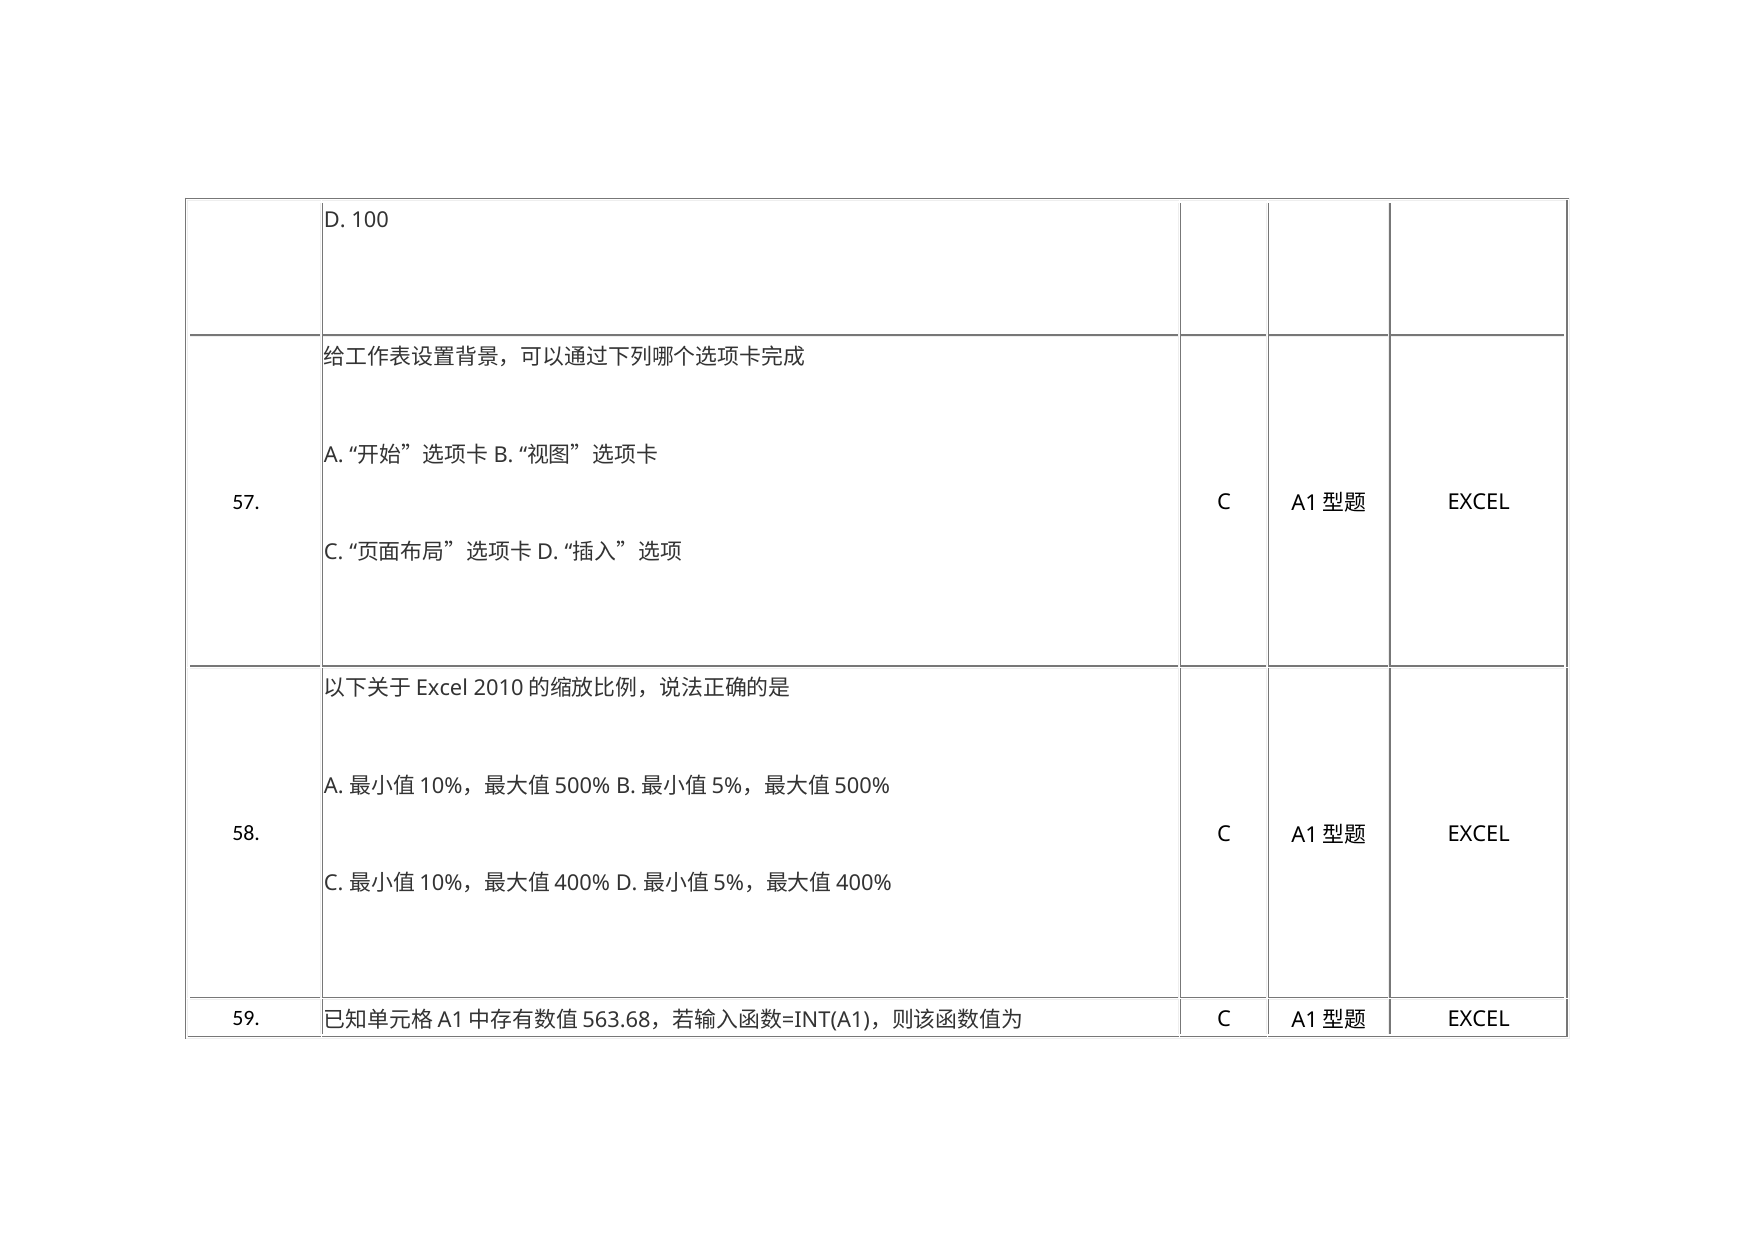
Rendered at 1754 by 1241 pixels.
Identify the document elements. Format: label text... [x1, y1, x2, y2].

table_cell EXCEL [1389, 201, 1566, 334]
table_cell A1型题 [1268, 201, 1389, 334]
table_cell [188, 665, 320, 997]
table_cell [188, 334, 320, 665]
table_cell EXCEL [1389, 997, 1568, 1036]
table_cell A1型题 [1269, 337, 1388, 665]
table_cell [188, 201, 321, 334]
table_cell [321, 201, 1180, 334]
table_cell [321, 1000, 1180, 1036]
table_cell C [1180, 1000, 1267, 1036]
table_cell C [1181, 337, 1266, 665]
table_cell EXCEL [1391, 665, 1567, 997]
table_cell 以下关于Excel 2010的缩放比例，说法正确的是 A. 最小值10%，最大值500% B. 最小值5%，最大值500% C. 最小值10%，最大值400% D. 最小值5%，最大值400% [323, 669, 1178, 997]
table_cell EXCEL [1391, 334, 1566, 665]
table_cell A1型题 [1268, 1000, 1389, 1036]
table_cell [186, 997, 321, 1036]
table_cell C [1181, 669, 1266, 997]
table_cell 给工作表设置背景，可以通过下列哪个选项卡完成 A. “开始”选项卡 B. “视图”选项卡 C. “页面布局”选项卡 D. “插入”选项 [323, 337, 1178, 665]
table_cell A [1180, 201, 1267, 334]
table_cell A1型题 [1269, 669, 1388, 997]
